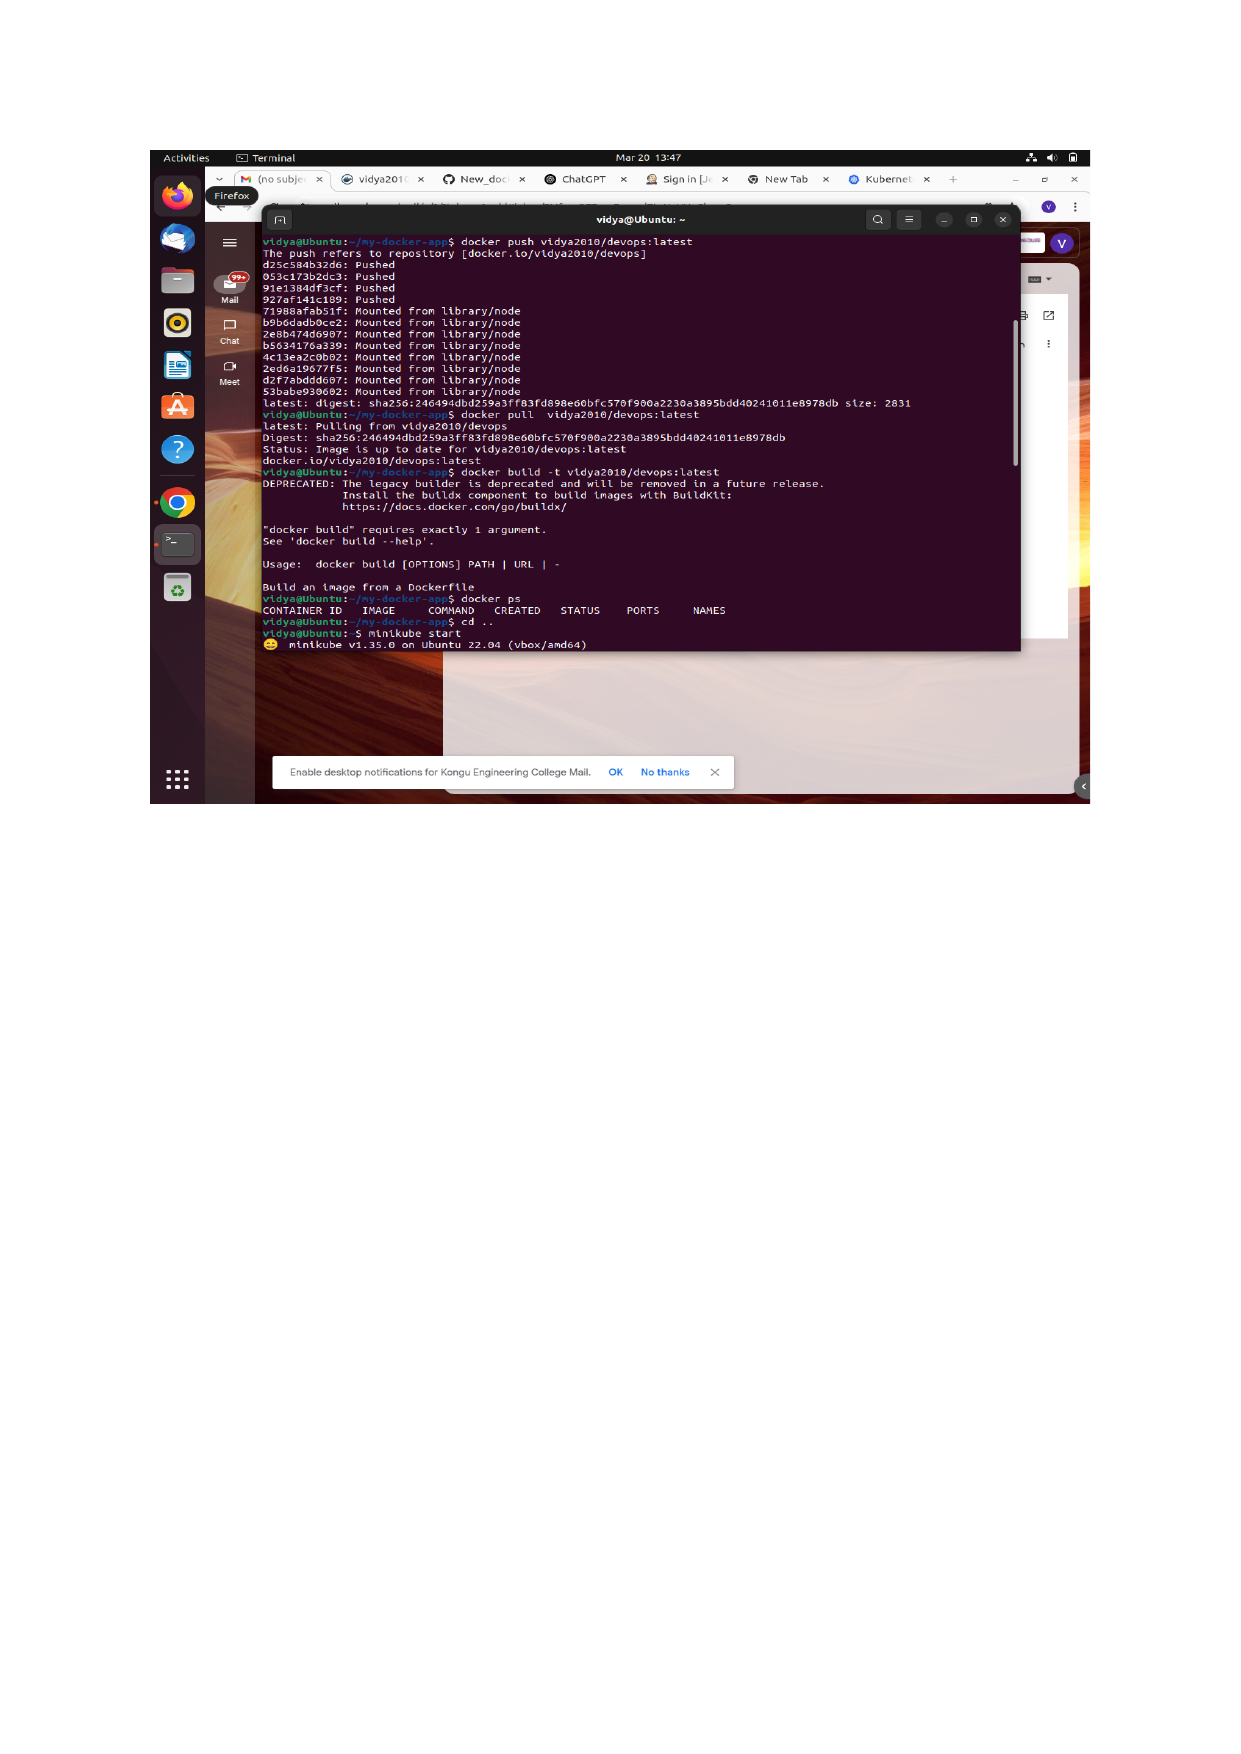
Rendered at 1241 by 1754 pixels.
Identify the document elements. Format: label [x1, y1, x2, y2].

picture [150, 150, 1091, 804]
